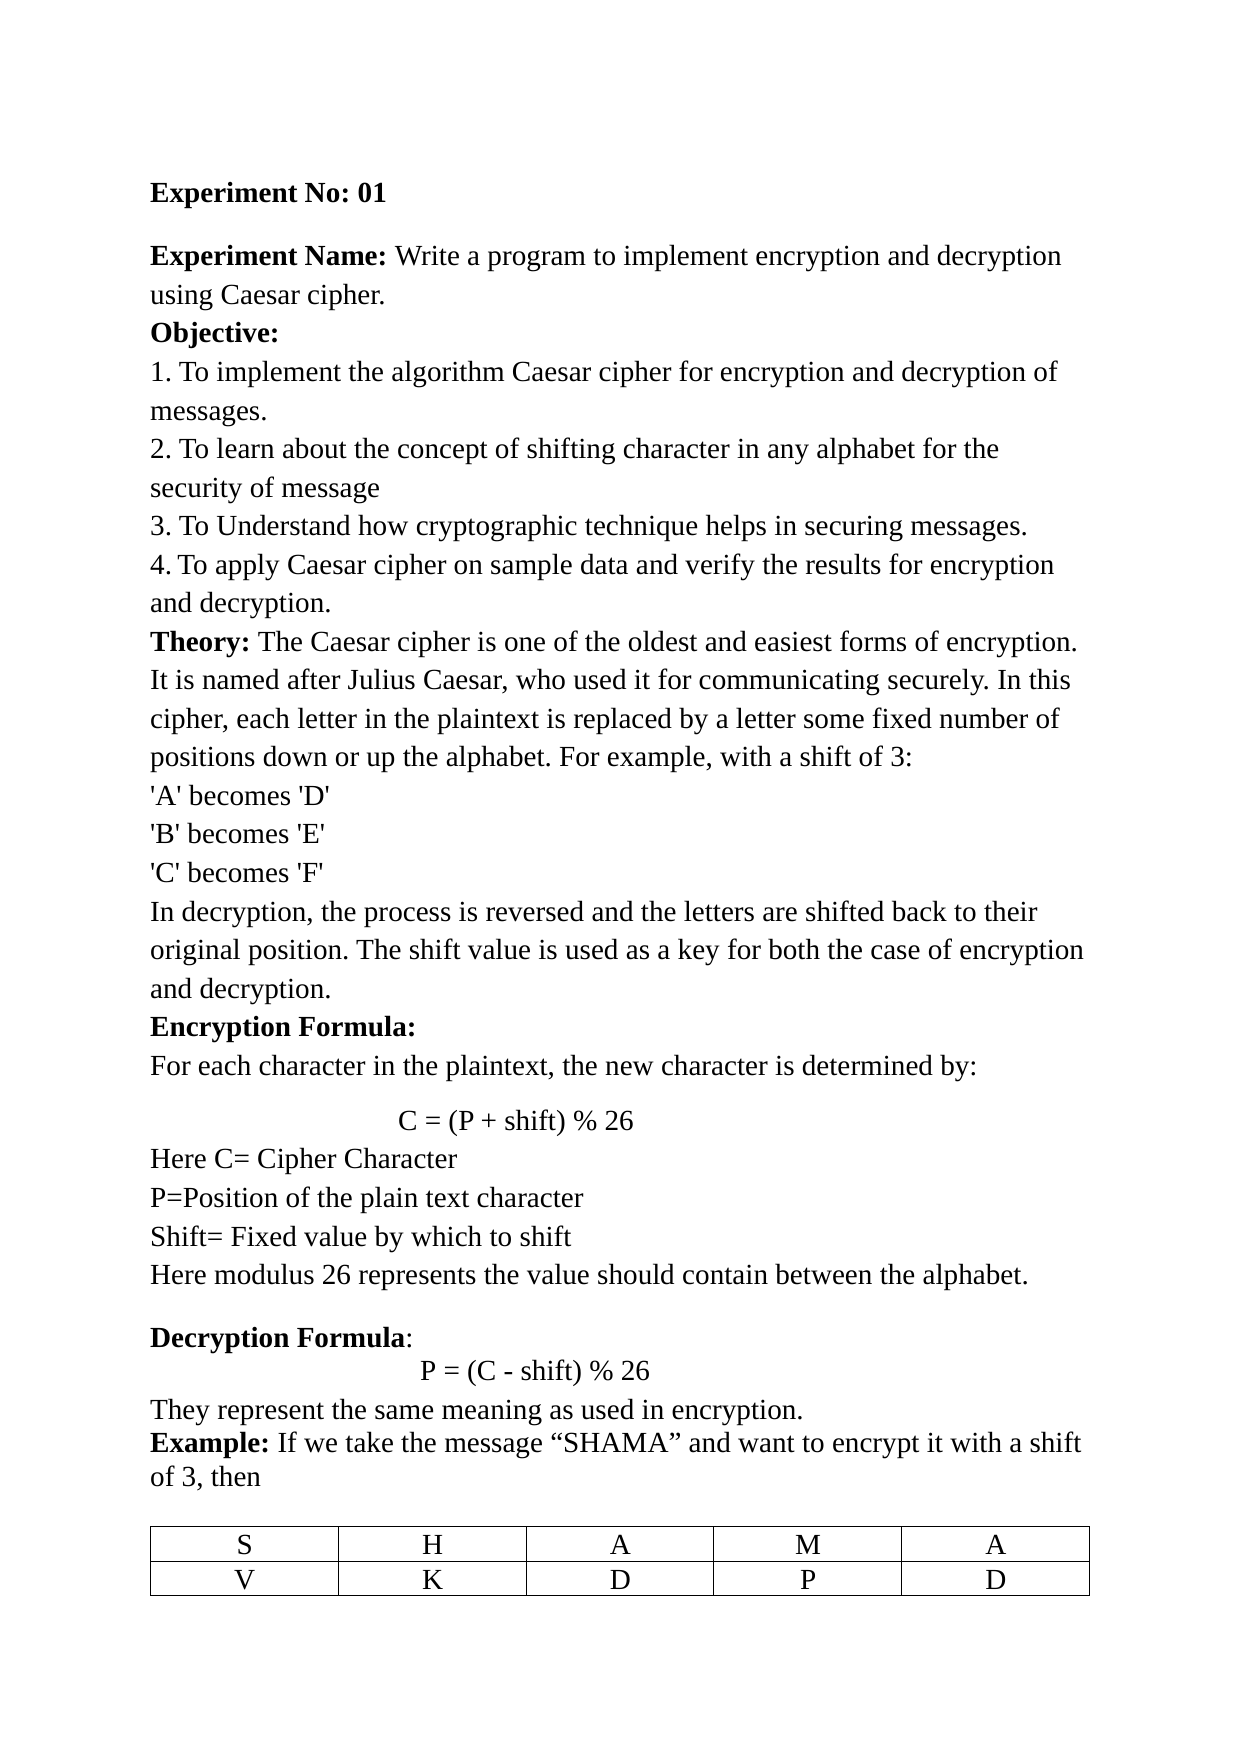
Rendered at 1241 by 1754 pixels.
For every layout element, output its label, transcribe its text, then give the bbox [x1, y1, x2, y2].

text Decryption Formula: [150, 1320, 1090, 1353]
text In decryption, the process is reversed and the letters are shifted back to their original position. The shift value is used as a key for both the case of encryption and decryption. [150, 894, 1090, 1004]
table_cell V [151, 1562, 338, 1595]
table_cell D [527, 1562, 713, 1595]
text C = (P + shift) % 26 [150, 1103, 1090, 1137]
table_header A [902, 1527, 1089, 1561]
table_header A [527, 1527, 713, 1561]
subtitle Experiment No: 01 [150, 175, 1090, 208]
text Here modulus 26 represents the value should contain between the alphabet. [150, 1257, 1090, 1291]
table_header S [151, 1527, 338, 1561]
table_cell P [714, 1562, 901, 1595]
text 1. To implement the algorithm Caesar cipher for encryption and decryption of messages. [150, 354, 1090, 426]
text 'B' becomes 'E' [150, 817, 1090, 850]
table_cell K [339, 1562, 526, 1595]
text 'A' becomes 'D' [150, 778, 1090, 812]
text P=Position of the plain text character [150, 1180, 1090, 1214]
text Example: If we take the message “SHAMA” and want to encrypt it with a shift of 3, then [150, 1426, 1090, 1493]
text 2. To learn about the concept of shifting character in any alphabet for the security of message [150, 431, 1090, 503]
text P = (C - shift) % 26 [150, 1353, 1090, 1387]
text 3. To Understand how cryptographic technique helps in securing messages. [150, 508, 1090, 542]
table_header M [714, 1527, 901, 1561]
text Objective: [150, 316, 1090, 349]
text Shift= Fixed value by which to shift [150, 1219, 1090, 1252]
text 'C' becomes 'F' [150, 855, 1090, 889]
text For each character in the plaintext, the new character is determined by: [150, 1048, 1090, 1081]
text Here C= Cipher Character [150, 1142, 1090, 1175]
text Experiment Name: Write a program to implement encryption and decryption using Caesar cipher. [150, 238, 1090, 311]
text They represent the same meaning as used in encryption. [150, 1392, 1090, 1426]
table_header H [339, 1527, 526, 1561]
text Encryption Formula: [150, 1009, 1090, 1043]
text 4. To apply Caesar cipher on sample data and verify the results for encryption and decryption. [150, 547, 1090, 619]
text Theory: The Caesar cipher is one of the oldest and easiest forms of encryption. It is named after Julius Caesar, who used it for communicating securely. In this cipher, each letter in the plaintext is replaced by a letter some fixed number of positions down or up the alphabet. For example, with a shift of 3: [150, 624, 1090, 773]
table_cell D [902, 1562, 1089, 1595]
